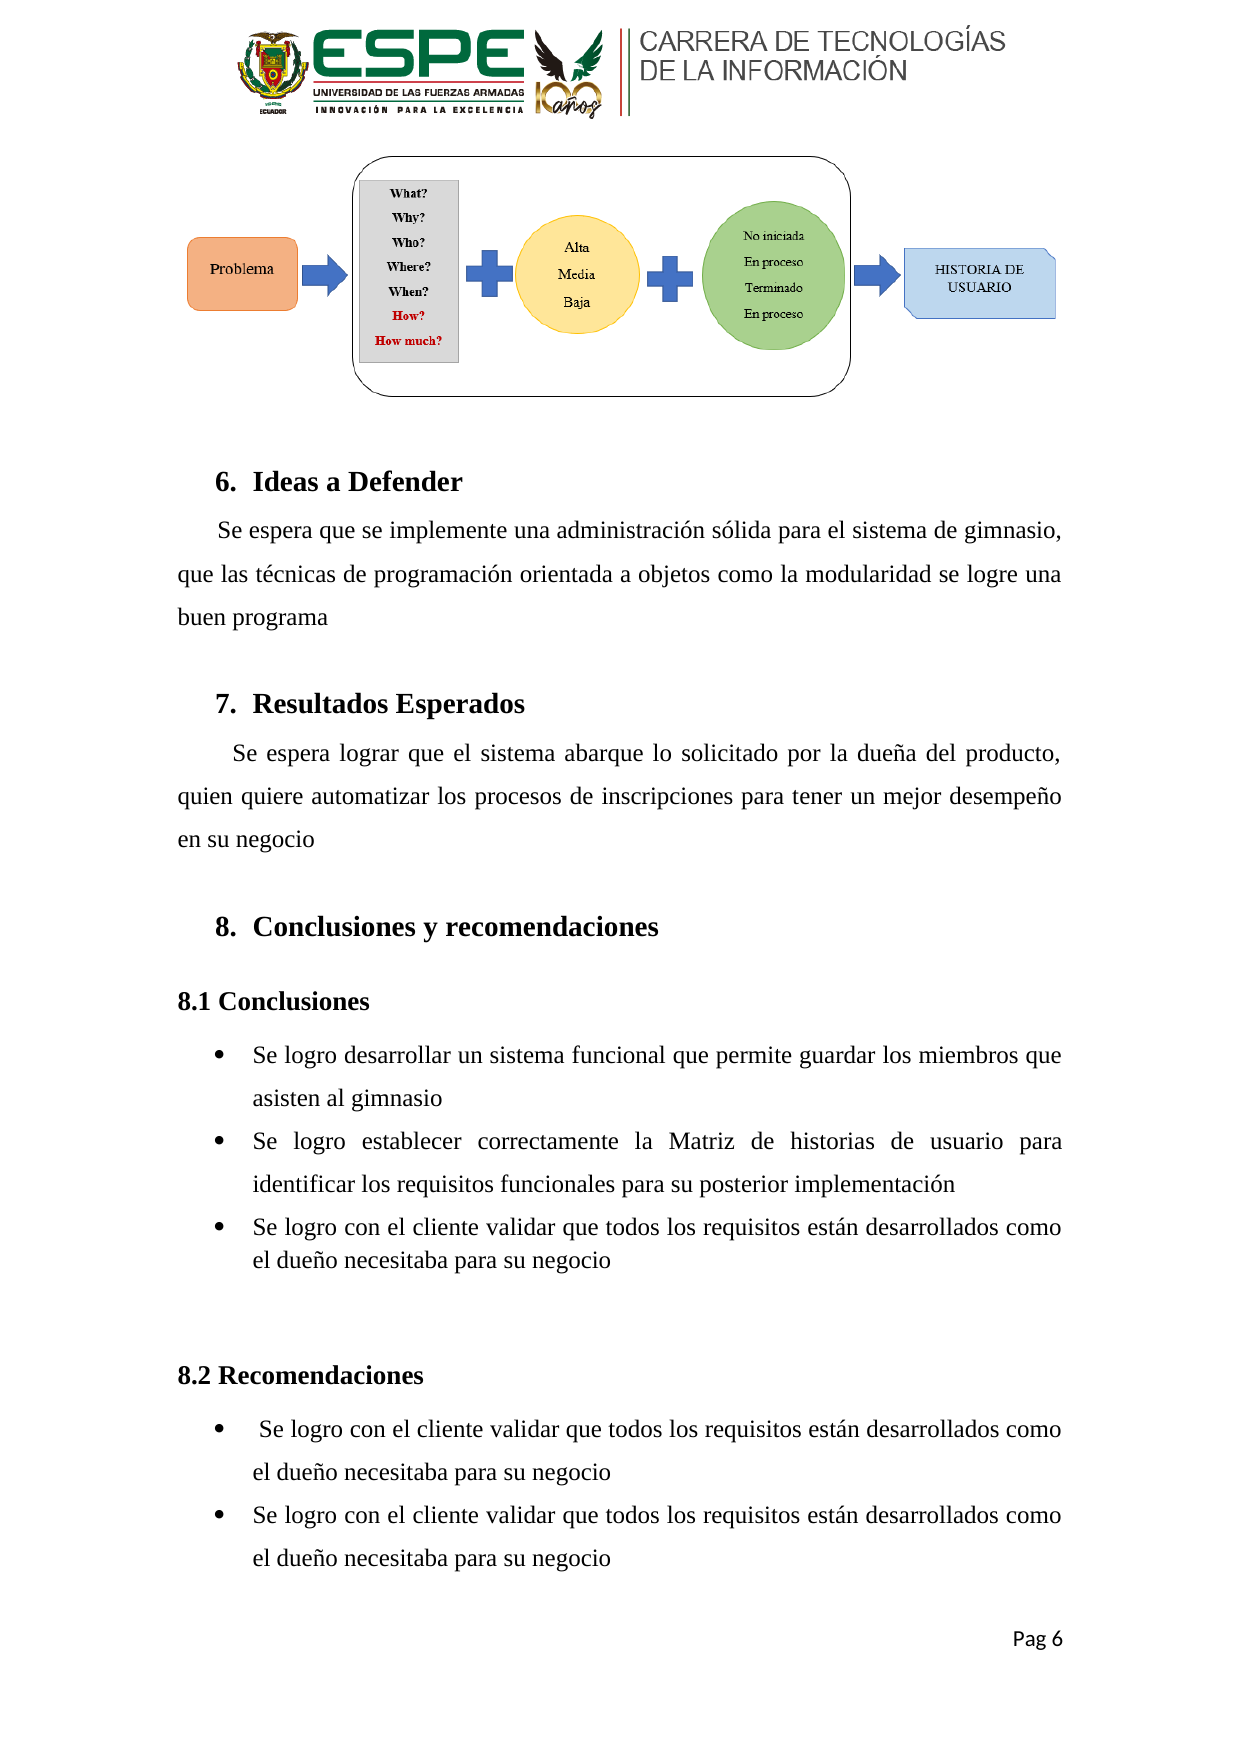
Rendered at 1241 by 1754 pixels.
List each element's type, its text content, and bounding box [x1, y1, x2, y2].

list Se logro desarrollar un sistema funcional que permite guardar los miembros que asisten al gimnasio [215, 1040, 1063, 1112]
subtitle Ideas a Defender [215, 464, 1063, 498]
text Se espera que se implemente una administración sólida para el sistema de gimnasio, que las técnicas de programación orientada a objetos como la modularidad se logre una buen programa [177, 516, 1063, 631]
subtitle 8.1 Conclusiones [177, 985, 1063, 1016]
picture [177, 147, 1064, 409]
subtitle Conclusiones y recomendaciones [215, 909, 1063, 942]
list Se logro con el cliente validar que todos los requisitos están desarrollados como el dueño necesitaba para su negocio [215, 1500, 1063, 1572]
list Se logro con el cliente validar que todos los requisitos están desarrollados como el dueño necesitaba para su negocio [215, 1414, 1063, 1486]
subtitle 8.2 Recomendaciones [177, 1359, 1063, 1390]
subtitle Resultados Esperados [215, 687, 1063, 720]
list Se logro con el cliente validar que todos los requisitos están desarrollados como el dueño necesitaba para su negocio [215, 1212, 1063, 1274]
picture [229, 22, 1011, 128]
text Se espera lograr que el sistema abarque lo solicitado por la dueña del producto, quien quiere automatizar los procesos de inscripciones para tener un mejor desempeño en su negocio [177, 738, 1063, 853]
list Se logro establecer correctamente la Matriz de historias de usuario para identificar los requisitos funcionales para su posterior implementación [215, 1126, 1063, 1198]
